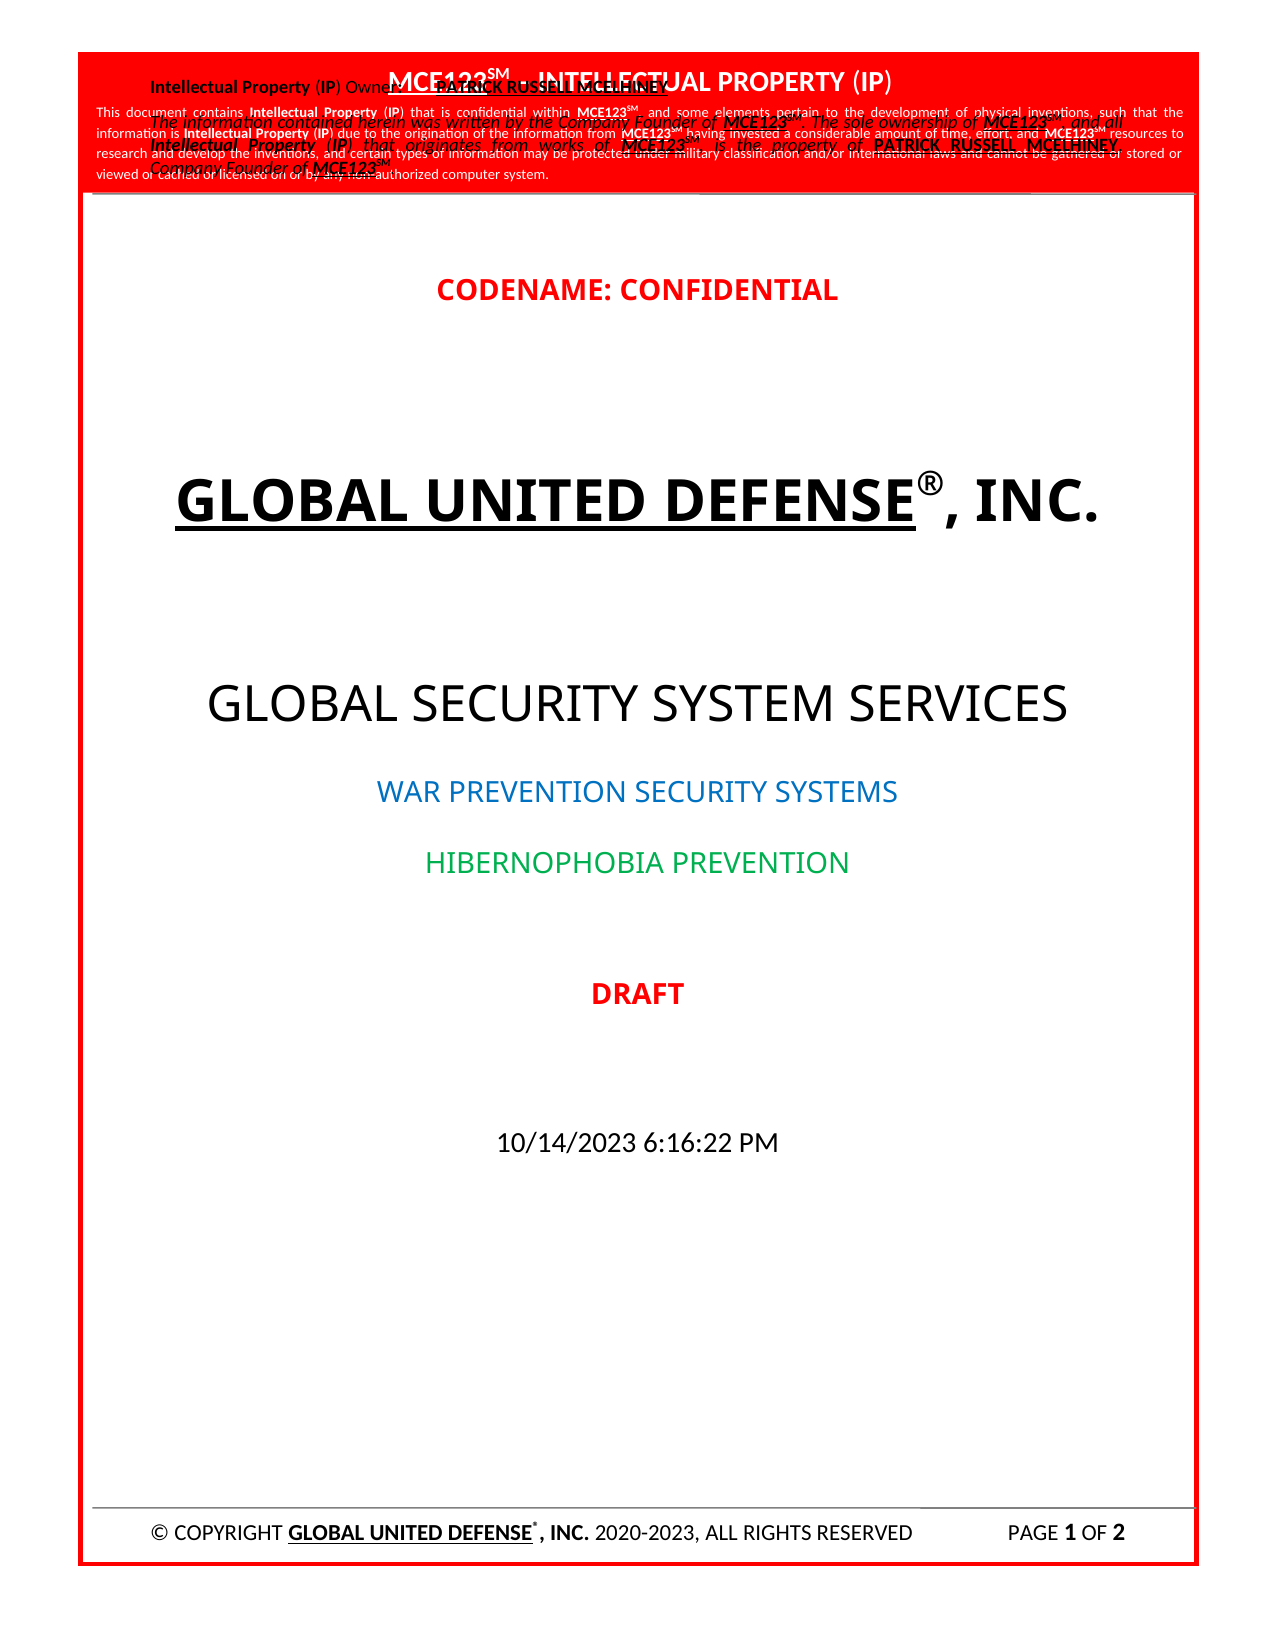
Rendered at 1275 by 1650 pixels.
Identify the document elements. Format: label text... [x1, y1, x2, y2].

text DRAFT [150, 973, 1125, 1013]
subtitle WAR PREVENTION SECURITY SYSTEMS [150, 772, 1125, 811]
text GLOBAL UNITED DEFENSE®, INC. [150, 459, 1125, 539]
text CODENAME: CONFIDENTIAL [150, 269, 1125, 309]
text 10/14/2023 6:16:22 PM [150, 1124, 1125, 1160]
subtitle HIBERNOPHOBIA PREVENTION [150, 842, 1125, 882]
text GLOBAL SECURITY SYSTEM SERVICES [150, 668, 1125, 736]
